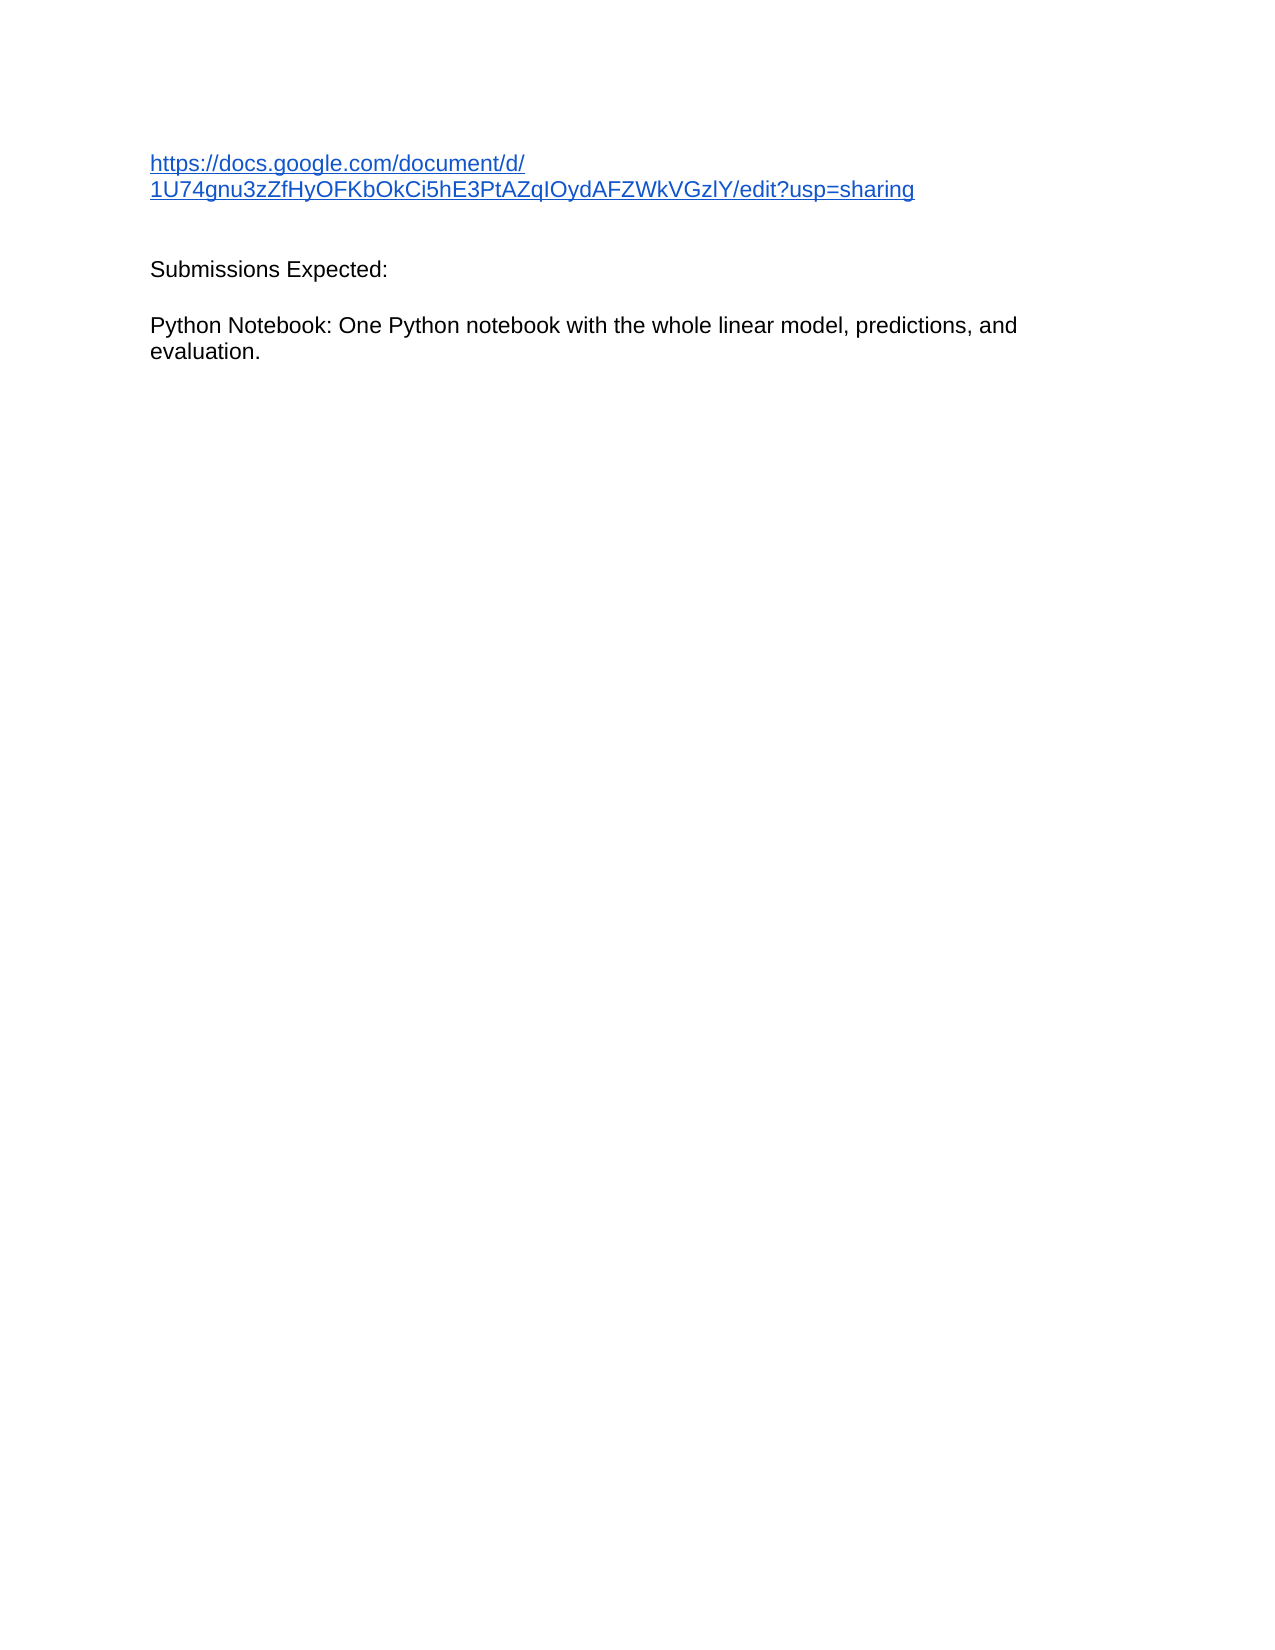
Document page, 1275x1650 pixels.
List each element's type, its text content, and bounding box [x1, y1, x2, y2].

text https://docs.google.com/document/d/1U74gnu3zZfHyOFKbOkCi5hE3PtAZqIOydAFZWkVGzlY/edit?usp=sharing [150, 150, 1125, 203]
text Submissions Expected: [150, 256, 1125, 283]
text Python Notebook: One Python notebook with the whole linear model, predictions, and evaluation. [150, 312, 1125, 364]
